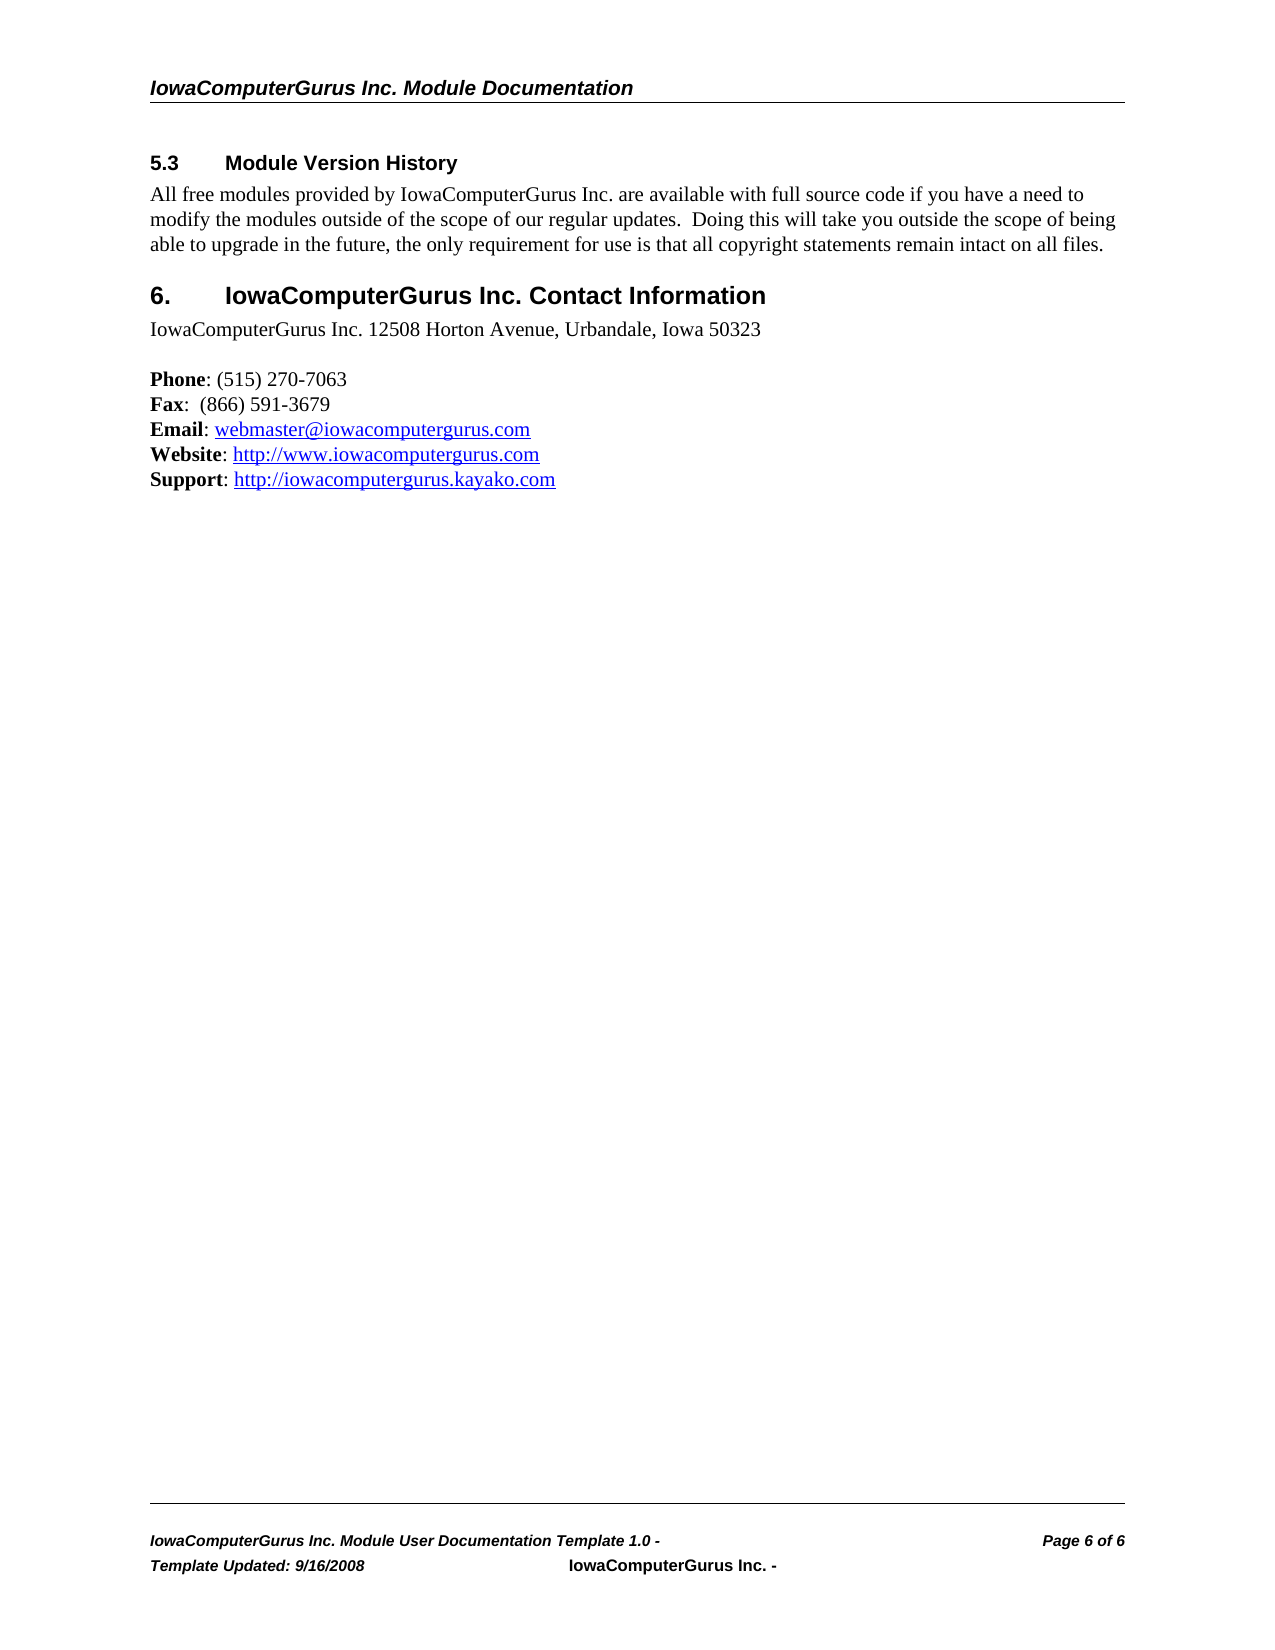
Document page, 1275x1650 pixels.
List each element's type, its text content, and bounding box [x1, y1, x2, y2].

text Email: webmaster@iowacomputergurus.com [150, 416, 1125, 441]
subtitle Module Version History [150, 150, 1125, 175]
text Website: http://www.iowacomputergurus.com [150, 441, 1125, 466]
text IowaComputerGurus Inc. 12508 Horton Avenue, Urbandale, Iowa 50323 [150, 316, 1125, 341]
text Support: http://iowacomputergurus.kayako.com [150, 466, 1125, 491]
text Phone: (515) 270-7063 [150, 366, 1125, 391]
text Fax: (866) 591-3679 [150, 391, 1125, 416]
subtitle IowaComputerGurus Inc. Contact Information [150, 281, 1125, 310]
text All free modules provided by IowaComputerGurus Inc. are available with full source code if you have a need to modify the modules outside of the scope of our regular updates. Doing this will take you outside the scope of being able to upgrade in the future, the only requirement for use is that all copyright statements remain intact on all files. [150, 181, 1125, 256]
